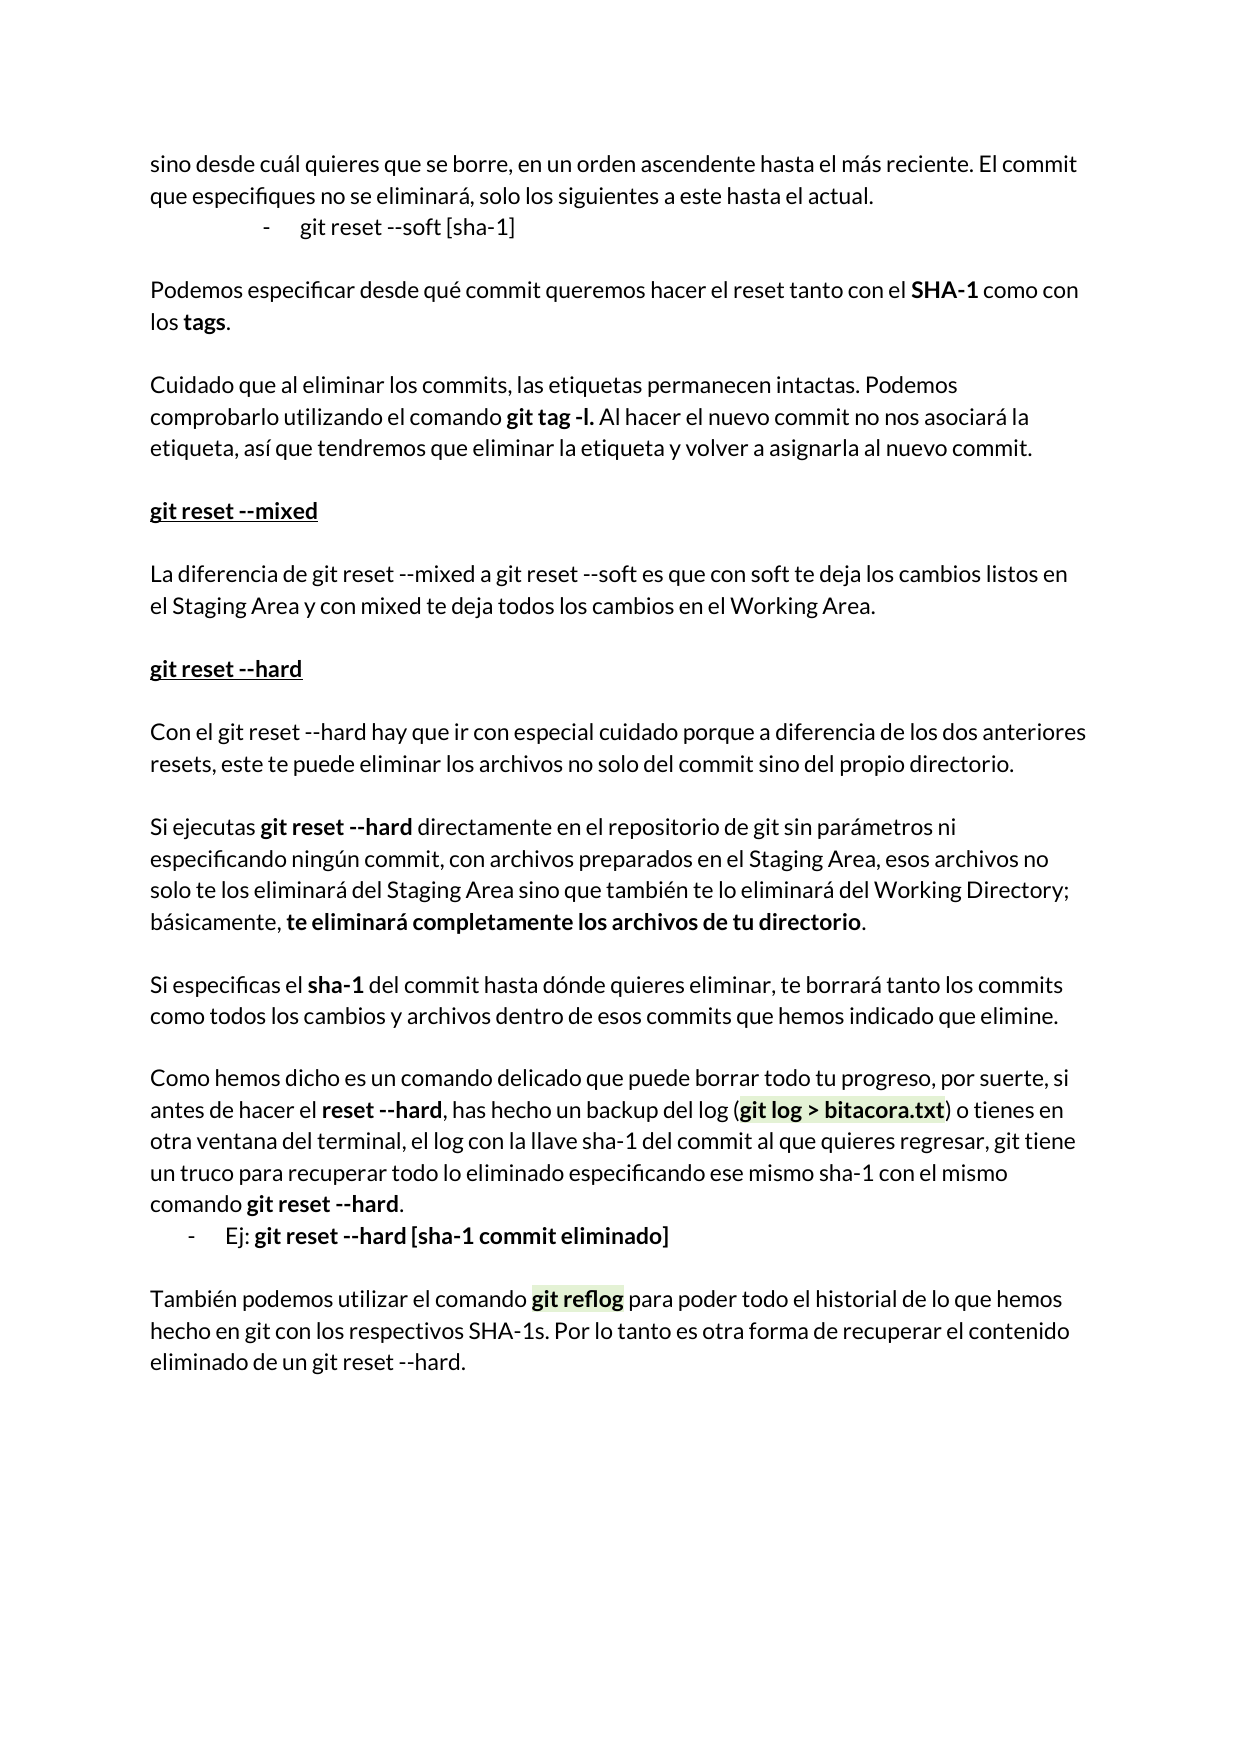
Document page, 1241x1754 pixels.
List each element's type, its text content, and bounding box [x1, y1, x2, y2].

text Con el git reset --hard hay que ir con especial cuidado porque a diferencia de los dos anteriores resets, este te puede eliminar los archivos no solo del commit sino del propio directorio. [150, 718, 1090, 777]
text También podemos utilizar el comando git reflog para poder todo el historial de lo que hemos hecho en git con los respectivos SHA-1s. Por lo tanto es otra forma de recuperar el contenido eliminado de un git reset --hard. [150, 1285, 1090, 1376]
text La diferencia de git reset --mixed a git reset --soft es que con soft te deja los cambios listos en el Staging Area y con mixed te deja todos los cambios en el Working Area. [150, 560, 1090, 619]
list Ej: git reset --hard [sha-1 commit eliminado] [187, 1222, 1090, 1249]
text Como hemos dicho es un comando delicado que puede borrar todo tu progreso, por suerte, si antes de hacer el reset --hard, has hecho un backup del log (git log > bitacora.txt) o tienes en otra ventana del terminal, el log con la llave sha-1 del commit al que quieres regresar, git tiene un truco para recuperar todo lo eliminado especificando ese mismo sha-1 con el mismo comando git reset --hard. [150, 1064, 1090, 1218]
text Si especificas el sha-1 del commit hasta dónde quieres eliminar, te borrará tanto los commits como todos los cambios y archivos dentro de esos commits que hemos indicado que elimine. [150, 971, 1090, 1030]
text Si ejecutas git reset --hard directamente en el repositorio de git sin parámetros ni especificando ningún commit, con archivos preparados en el Staging Area, esos archivos no solo te los eliminará del Staging Area sino que también te lo eliminará del Working Directory; básicamente, te eliminará completamente los archivos de tu directorio. [150, 813, 1090, 935]
text git reset --mixed [150, 497, 1090, 525]
list git reset --soft [sha-1] [262, 213, 1090, 241]
text Cuidado que al eliminar los commits, las etiquetas permanecen intactas. Podemos comprobarlo utilizando el comando git tag -l. Al hacer el nuevo commit no nos asociará la etiqueta, así que tendremos que eliminar la etiqueta y volver a asignarla al nuevo commit. [150, 371, 1090, 462]
text git reset --hard [150, 655, 1090, 682]
text Podemos especificar desde qué commit queremos hacer el reset tanto con el SHA-1 como con los tags. [150, 276, 1090, 335]
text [150, 150, 1090, 209]
